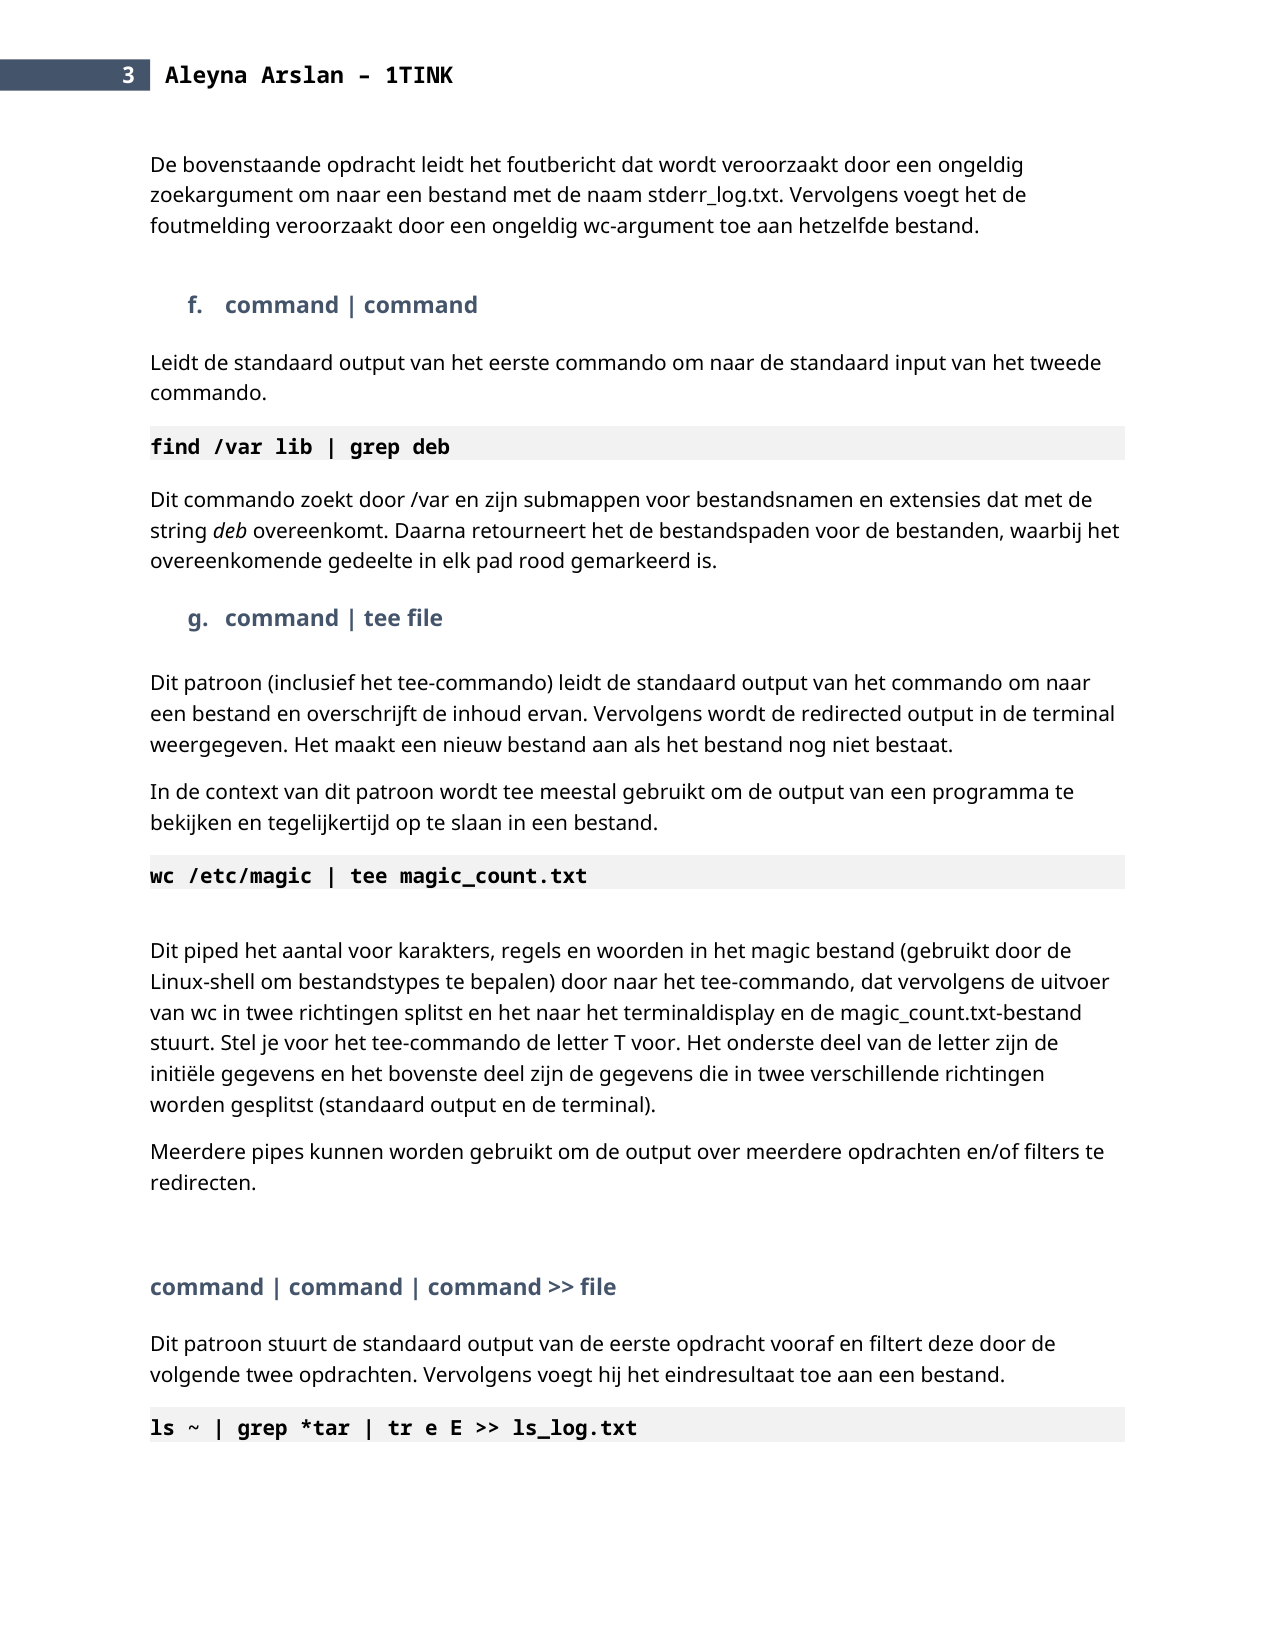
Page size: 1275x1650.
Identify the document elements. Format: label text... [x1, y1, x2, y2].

text Meerdere pipes kunnen worden gebruikt om de output over meerdere opdrachten en/of filters te redirecten. [150, 1137, 1125, 1196]
subtitle command | command | command >> file [150, 1271, 1125, 1302]
text In de context van dit patroon wordt tee meestal gebruikt om de output van een programma te bekijken en tegelijkertijd op te slaan in een bestand. [150, 777, 1125, 836]
text Dit commando zoekt door /var en zijn submappen voor bestandsnamen en extensies dat met de string deb overeenkomt. Daarna retourneert het de bestandspaden voor de bestanden, waarbij het overeenkomende gedeelte in elk pad rood gemarkeerd is. [150, 485, 1125, 575]
text wc /etc/magic | tee magic_count.txt [150, 855, 1125, 889]
text ls ~ | grep *tar | tr e E >> ls_log.txt [150, 1407, 1125, 1442]
text Dit patroon stuurt de standaard output van de eerste opdracht vooraf en filtert deze door de volgende twee opdrachten. Vervolgens voegt hij het eindresultaat toe aan een bestand. [150, 1329, 1125, 1388]
text Dit piped het aantal voor karakters, regels en woorden in het magic bestand (gebruikt door de Linux-shell om bestandstypes te bepalen) door naar het tee-commando, dat vervolgens de uitvoer van wc in twee richtingen splitst en het naar het terminaldisplay en de magic_count.txt-bestand stuurt. Stel je voor het tee-commando de letter T voor. Het onderste deel van de letter zijn de initiële gegevens en het bovenste deel zijn de gegevens die in twee verschillende richtingen worden gesplitst (standaard output en de terminal). [150, 937, 1125, 1118]
text Leidt de standaard output van het eerste commando om naar de standaard input van het tweede commando. [150, 348, 1125, 407]
text find /var lib | grep deb [150, 426, 1125, 460]
text De bovenstaande opdracht leidt het foutbericht dat wordt veroorzaakt door een ongeldig zoekargument om naar een bestand met de naam stderr_log.txt. Vervolgens voegt het de foutmelding veroorzaakt door een ongeldig wc-argument toe aan hetzelfde bestand. [150, 150, 1125, 240]
subtitle command | command [187, 289, 1125, 320]
subtitle command | tee file [187, 602, 1125, 633]
text Dit patroon (inclusief het tee-commando) leidt de standaard output van het commando om naar een bestand en overschrijft de inhoud ervan. Vervolgens wordt de redirected output in de terminal weergegeven. Het maakt een nieuw bestand aan als het bestand nog niet bestaat. [150, 668, 1125, 758]
